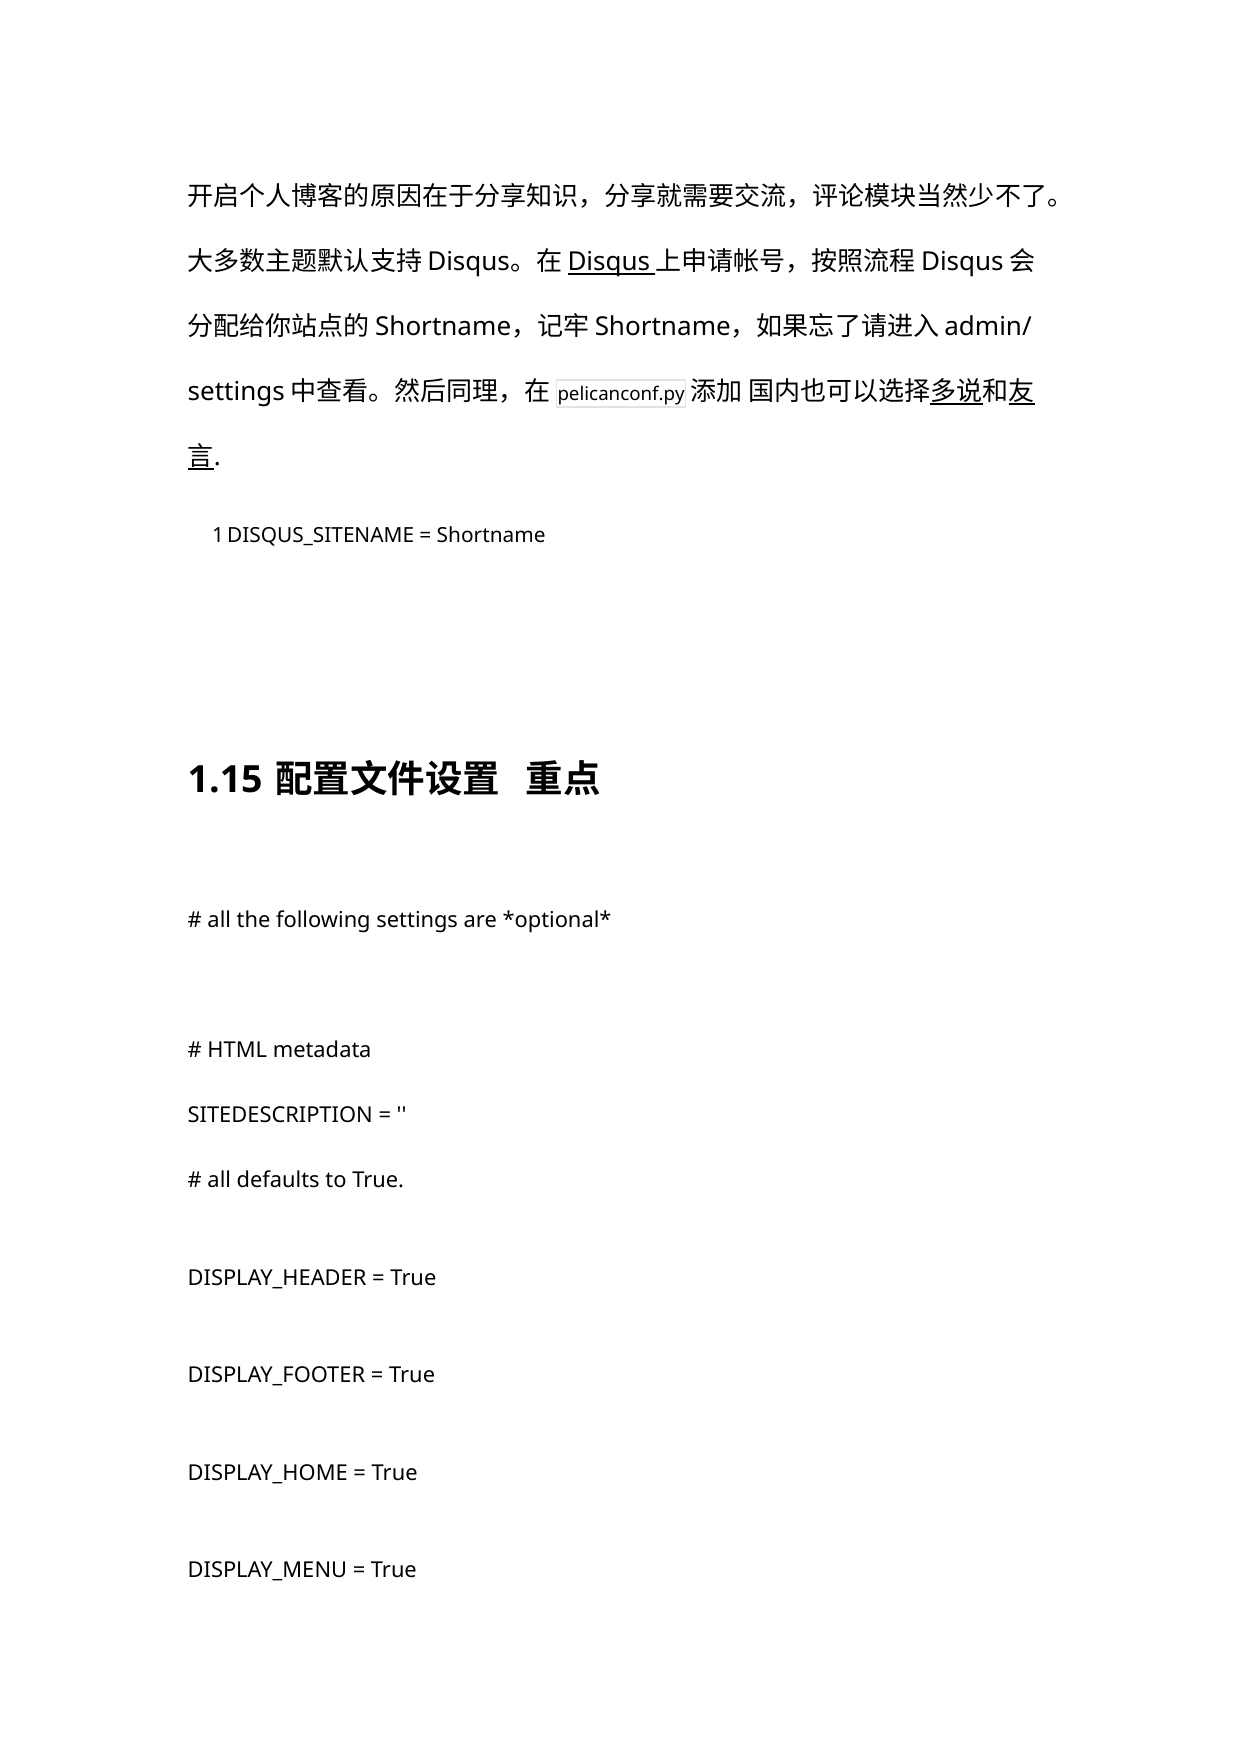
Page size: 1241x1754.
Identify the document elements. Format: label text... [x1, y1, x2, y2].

table_header 1 [188, 516, 225, 714]
text # HTML metadata [187, 1033, 1053, 1065]
text # all the following settings are *optional* [187, 903, 1053, 935]
text 开启个人博客的原因在于分享知识，分享就需要交流，评论模块当然少不了。大多数主题默认支持Disqus。在Disqus上申请帐号，按照流程Disqus会分配给你站点的Shortname，记牢Shortname，如果忘了请进入admin/settings中查看。然后同理，在pelicanconf.py添加 国内也可以选择多说和友言. [187, 162, 1053, 487]
text DISPLAY_HEADER = True [187, 1260, 1053, 1293]
text DISPLAY_FOOTER = True [187, 1358, 1053, 1390]
table_header DISQUS_SITENAME = Shortname [225, 516, 1053, 714]
text # all defaults to True. [187, 1163, 1053, 1195]
subtitle 配置文件设置 重点 [187, 743, 1053, 808]
text DISPLAY_MENU = True [187, 1553, 1053, 1585]
text DISPLAY_HOME = True [187, 1455, 1053, 1488]
text SITEDESCRIPTION = '' [187, 1098, 1053, 1130]
